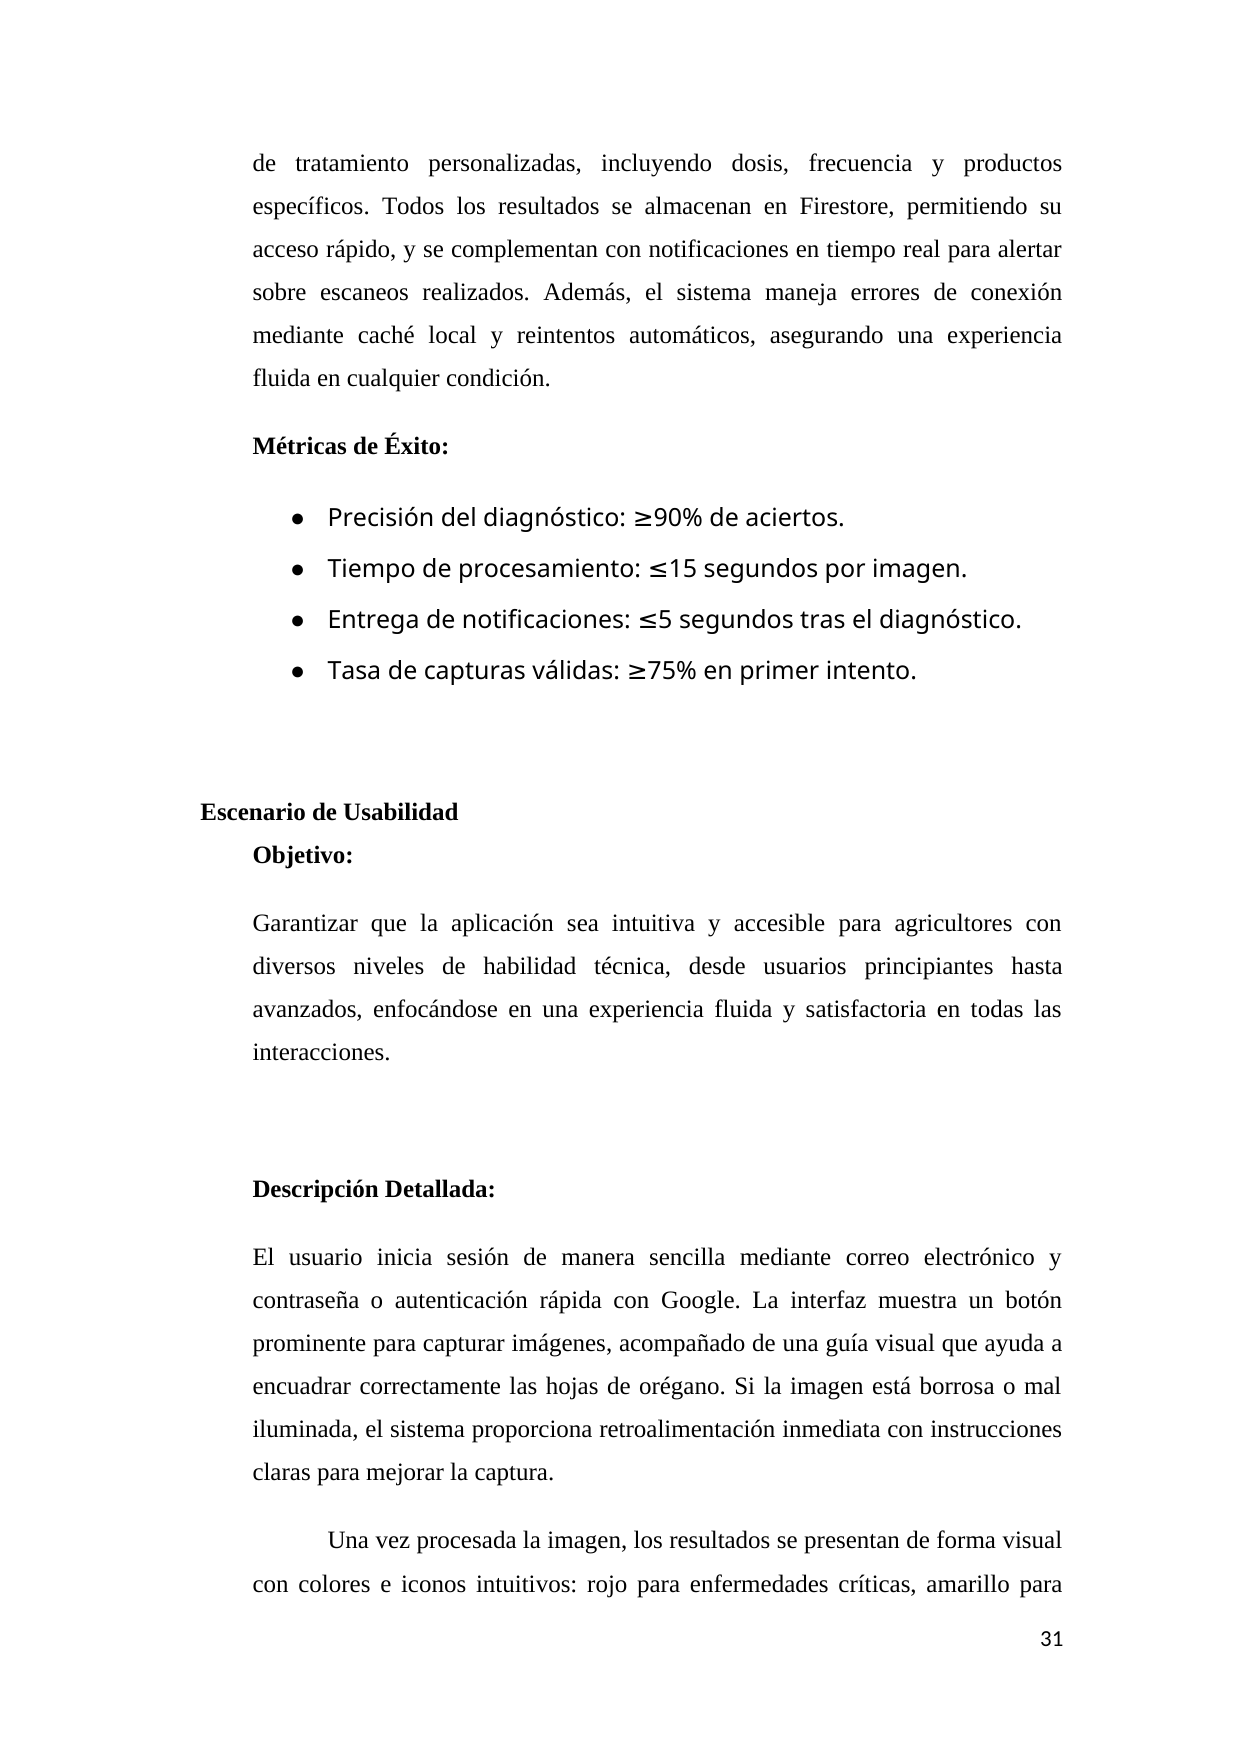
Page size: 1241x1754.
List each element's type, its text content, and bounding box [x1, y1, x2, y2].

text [252, 1526, 1063, 1597]
text El usuario inicia sesión de manera sencilla mediante correo electrónico y contraseña o autenticación rápida con Google. La interfaz muestra un botón prominente para capturar imágenes, acompañado de una guía visual que ayuda a encuadrar correctamente las hojas de orégano. Si la imagen está borrosa o mal iluminada, el sistema proporciona retroalimentación inmediata con instrucciones claras para mejorar la captura. [252, 1242, 1063, 1486]
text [252, 148, 1063, 392]
text Escenario de Usabilidad [200, 797, 1063, 826]
text Métricas de Éxito: [252, 431, 1063, 460]
text Objetivo: [252, 840, 1063, 869]
text Garantizar que la aplicación sea intuitiva y accesible para agricultores con diversos niveles de habilidad técnica, desde usuarios principiantes hasta avanzados, enfocándose en una experiencia fluida y satisfactoria en todas las interacciones. [252, 908, 1063, 1066]
text Descripción Detallada: [252, 1174, 1063, 1202]
